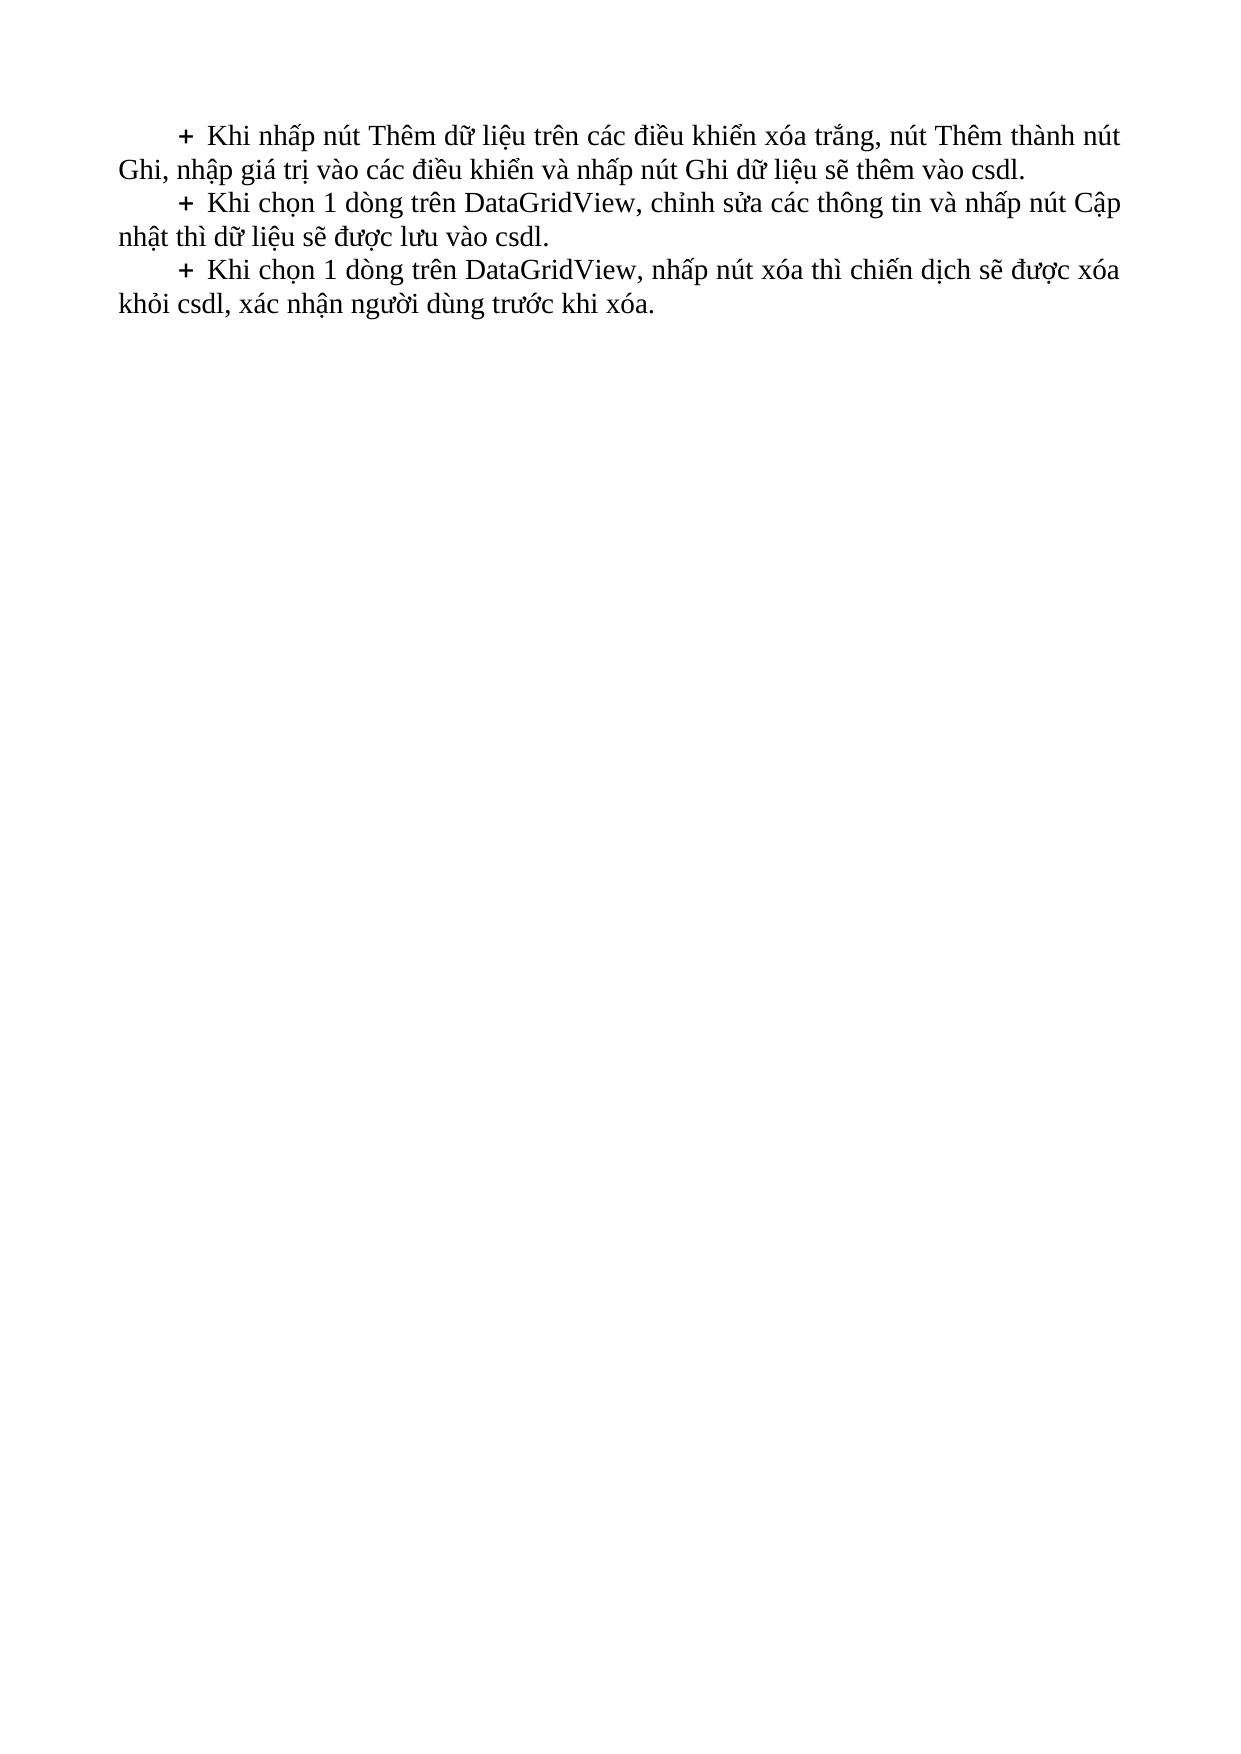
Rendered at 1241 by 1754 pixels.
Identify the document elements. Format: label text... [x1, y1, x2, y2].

list Khi nhấp nút Thêm dữ liệu trên các điều khiển xóa trắng, nút Thêm thành nút Ghi, nhập giá trị vào các điều khiển và nhấp nút Ghi dữ liệu sẽ thêm vào csdl. [118, 118, 1122, 185]
list Khi chọn 1 dòng trên DataGridView, chỉnh sửa các thông tin và nhấp nút Cập nhật thì dữ liệu sẽ được lưu vào csdl. [118, 185, 1122, 252]
list Khi chọn 1 dòng trên DataGridView, nhấp nút xóa thì chiến dịch sẽ được xóa khỏi csdl, xác nhận người dùng trước khi xóa. [118, 252, 1122, 320]
